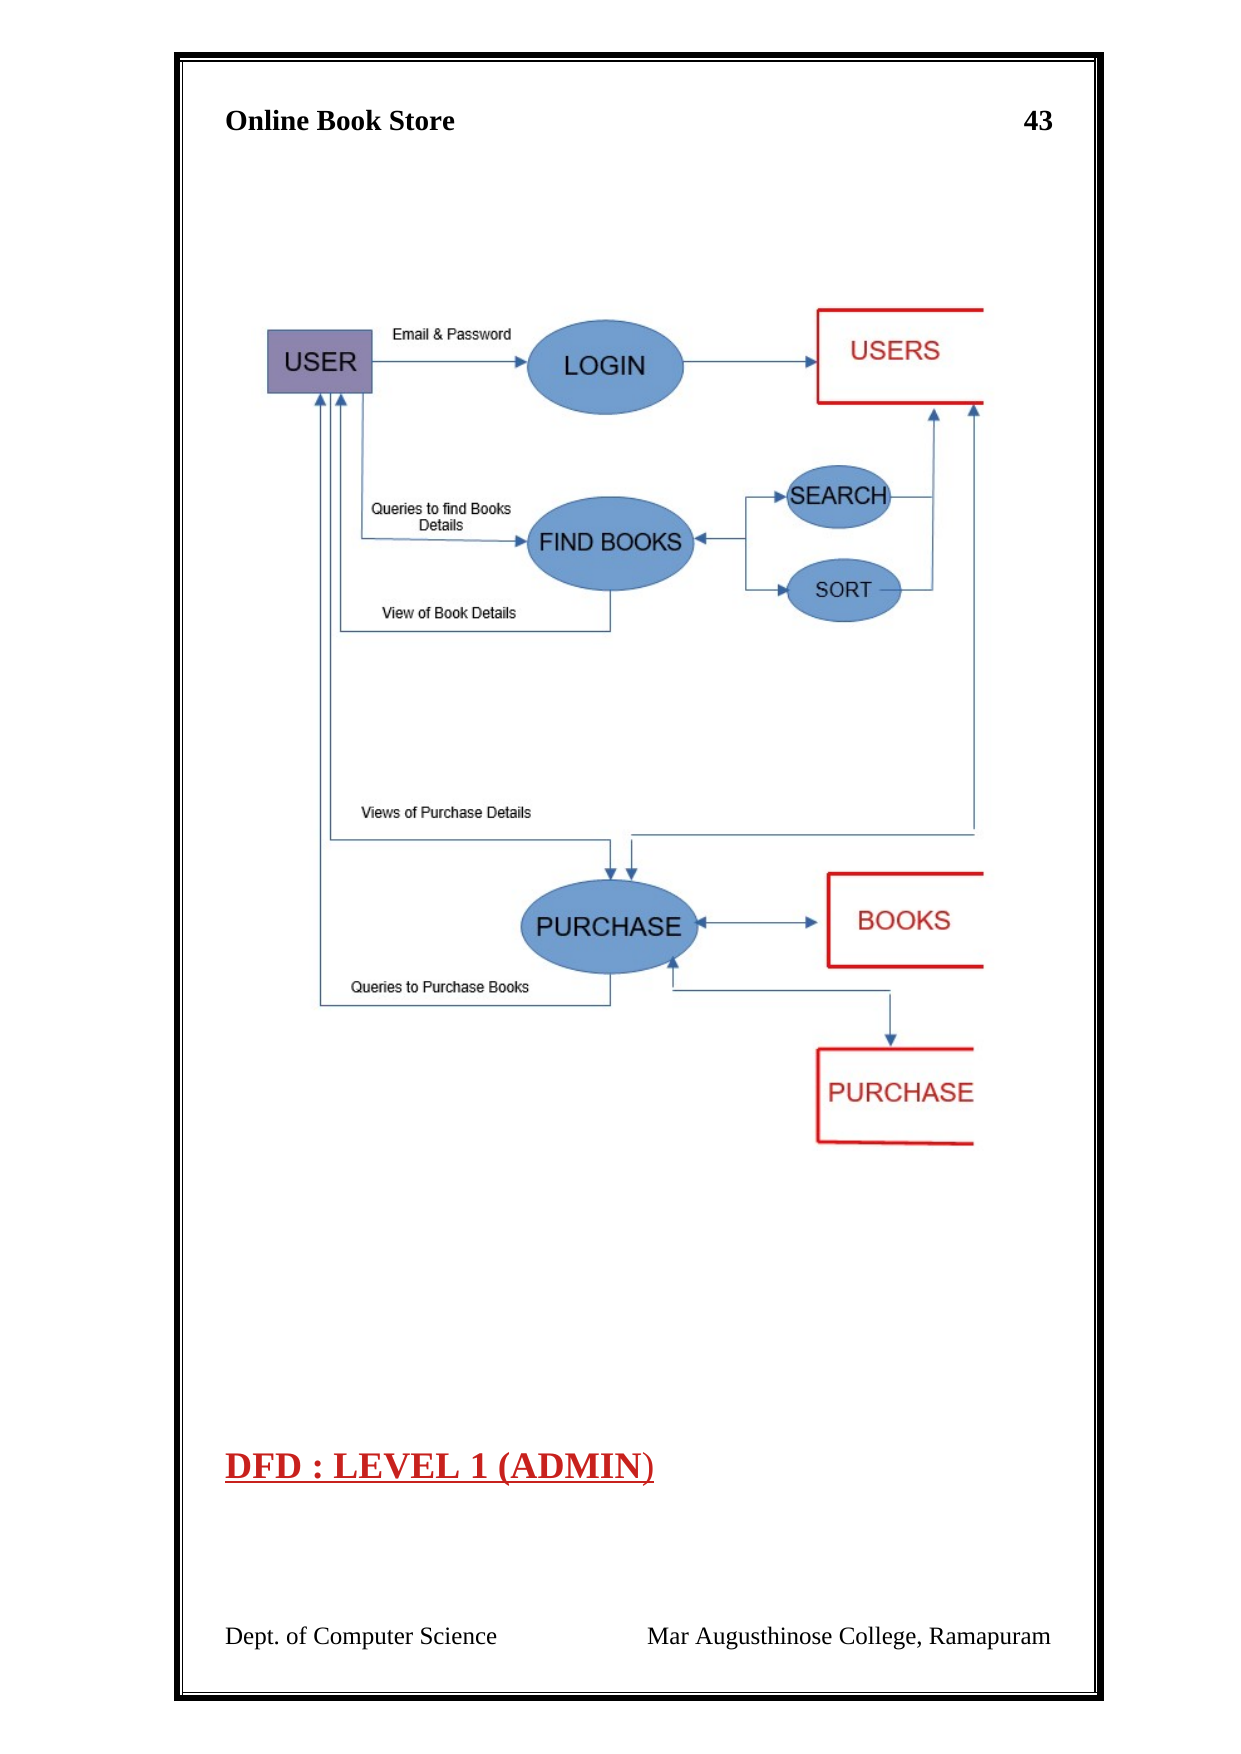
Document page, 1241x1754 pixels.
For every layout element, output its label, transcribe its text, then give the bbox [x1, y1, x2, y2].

picture [251, 288, 1005, 1157]
text DFD : LEVEL 1 (ADMIN) [225, 1443, 1053, 1487]
